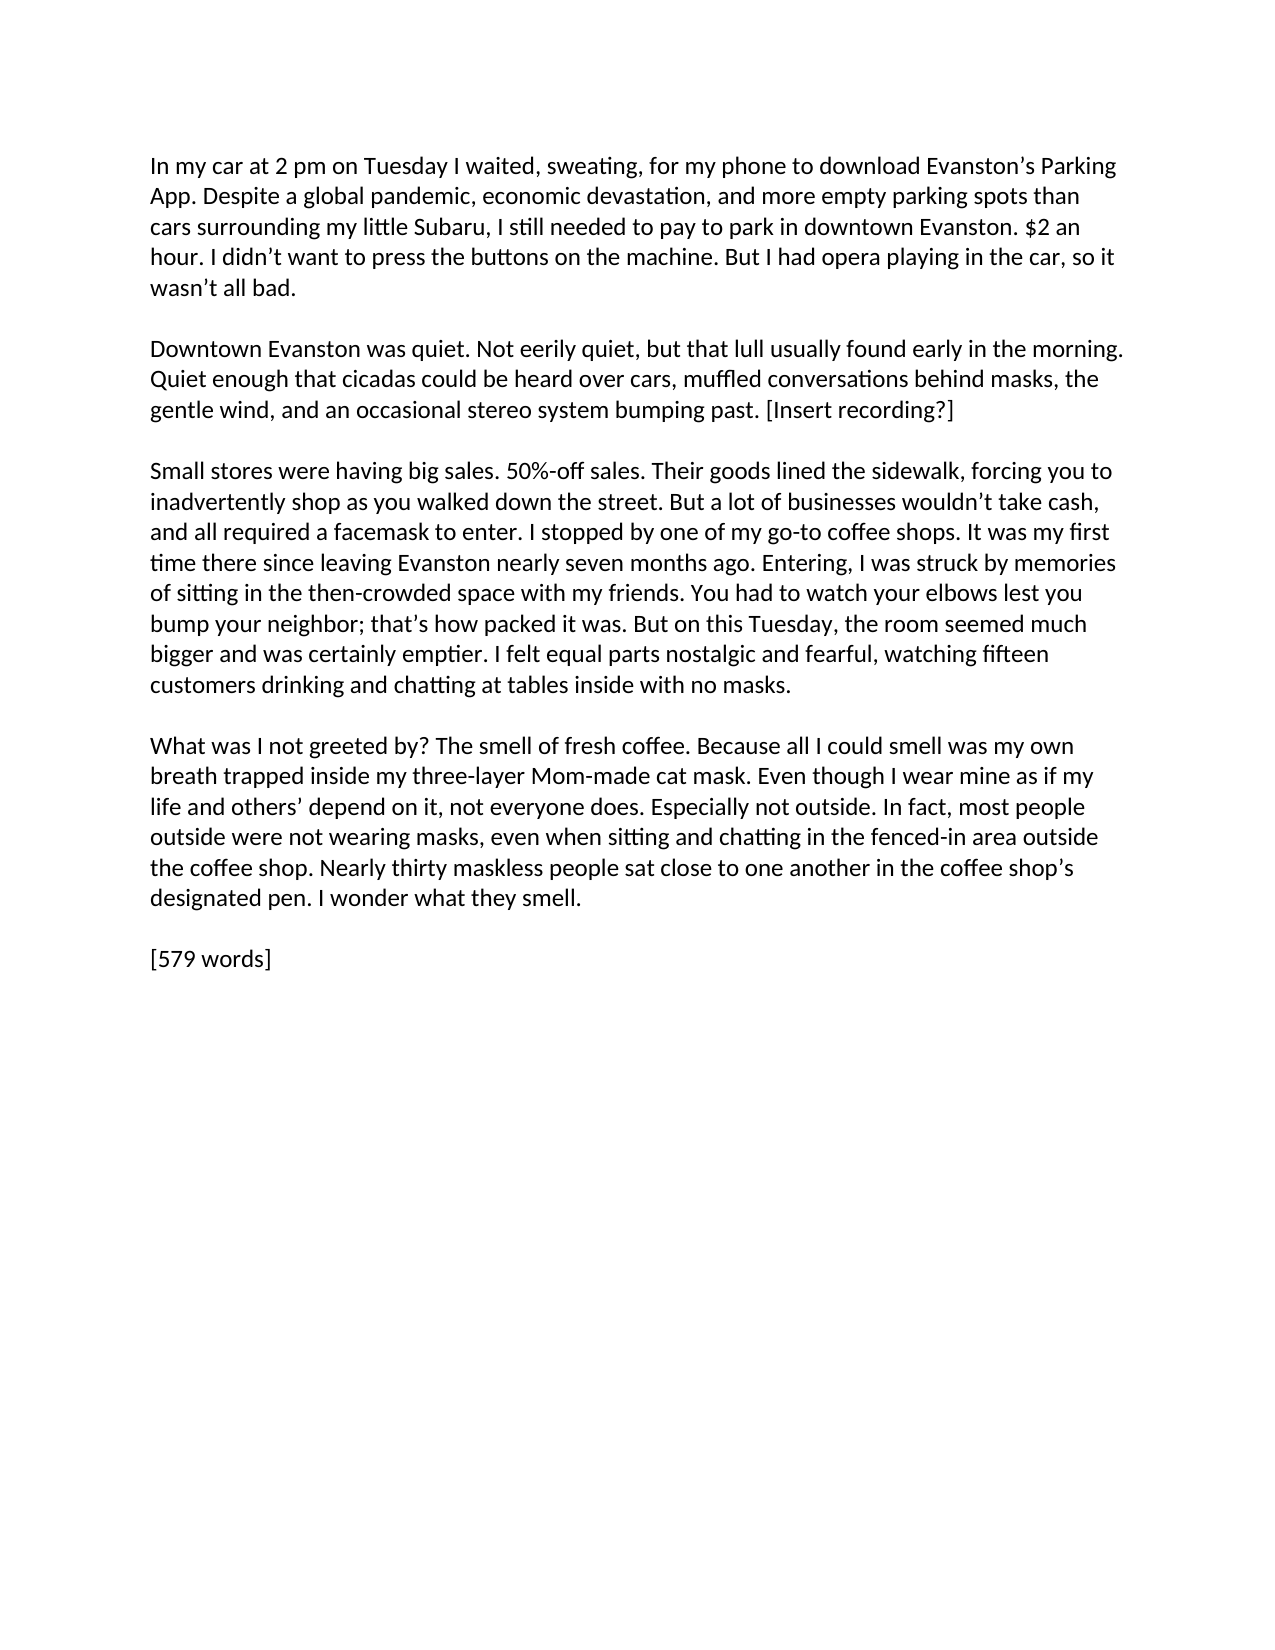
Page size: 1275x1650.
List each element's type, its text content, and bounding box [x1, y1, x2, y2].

text What was I not greeted by? The smell of fresh coffee. Because all I could smell was my own breath trapped inside my three-layer Mom-made cat mask. Even though I wear mine as if my life and others’ depend on it, not everyone does. Especially not outside. In fact, most people outside were not wearing masks, even when sitting and chatting in the fenced-in area outside the coffee shop. Nearly thirty maskless people sat close to one another in the coffee shop’s designated pen. I wonder what they smell. [150, 730, 1125, 913]
text In my car at 2 pm on Tuesday I waited, sweating, for my phone to download Evanston’s Parking App. Despite a global pandemic, economic devastation, and more empty parking spots than cars surrounding my little Subaru, I still needed to pay to park in downtown Evanston. $2 an hour. I didn’t want to press the buttons on the machine. But I had opera playing in the car, so it wasn’t all bad. [150, 150, 1125, 303]
text Small stores were having big sales. 50%-off sales. Their goods lined the sidewalk, forcing you to inadvertently shop as you walked down the street. But a lot of businesses wouldn’t take cash, and all required a facemask to enter. I stopped by one of my go-to coffee shops. It was my first time there since leaving Evanston nearly seven months ago. Entering, I was struck by memories of sitting in the then-crowded space with my friends. You had to watch your elbows lest you bump your neighbor; that’s how packed it was. But on this Tuesday, the room seemed much bigger and was certainly emptier. I felt equal parts nostalgic and fearful, watching fifteen customers drinking and chatting at tables inside with no masks. [150, 455, 1125, 699]
text Downtown Evanston was quiet. Not eerily quiet, but that lull usually found early in the morning. Quiet enough that cicadas could be heard over cars, muffled conversations behind masks, the gentle wind, and an occasional stereo system bumping past. [Insert recording?] [150, 333, 1125, 425]
text [579 words] [150, 943, 1125, 974]
